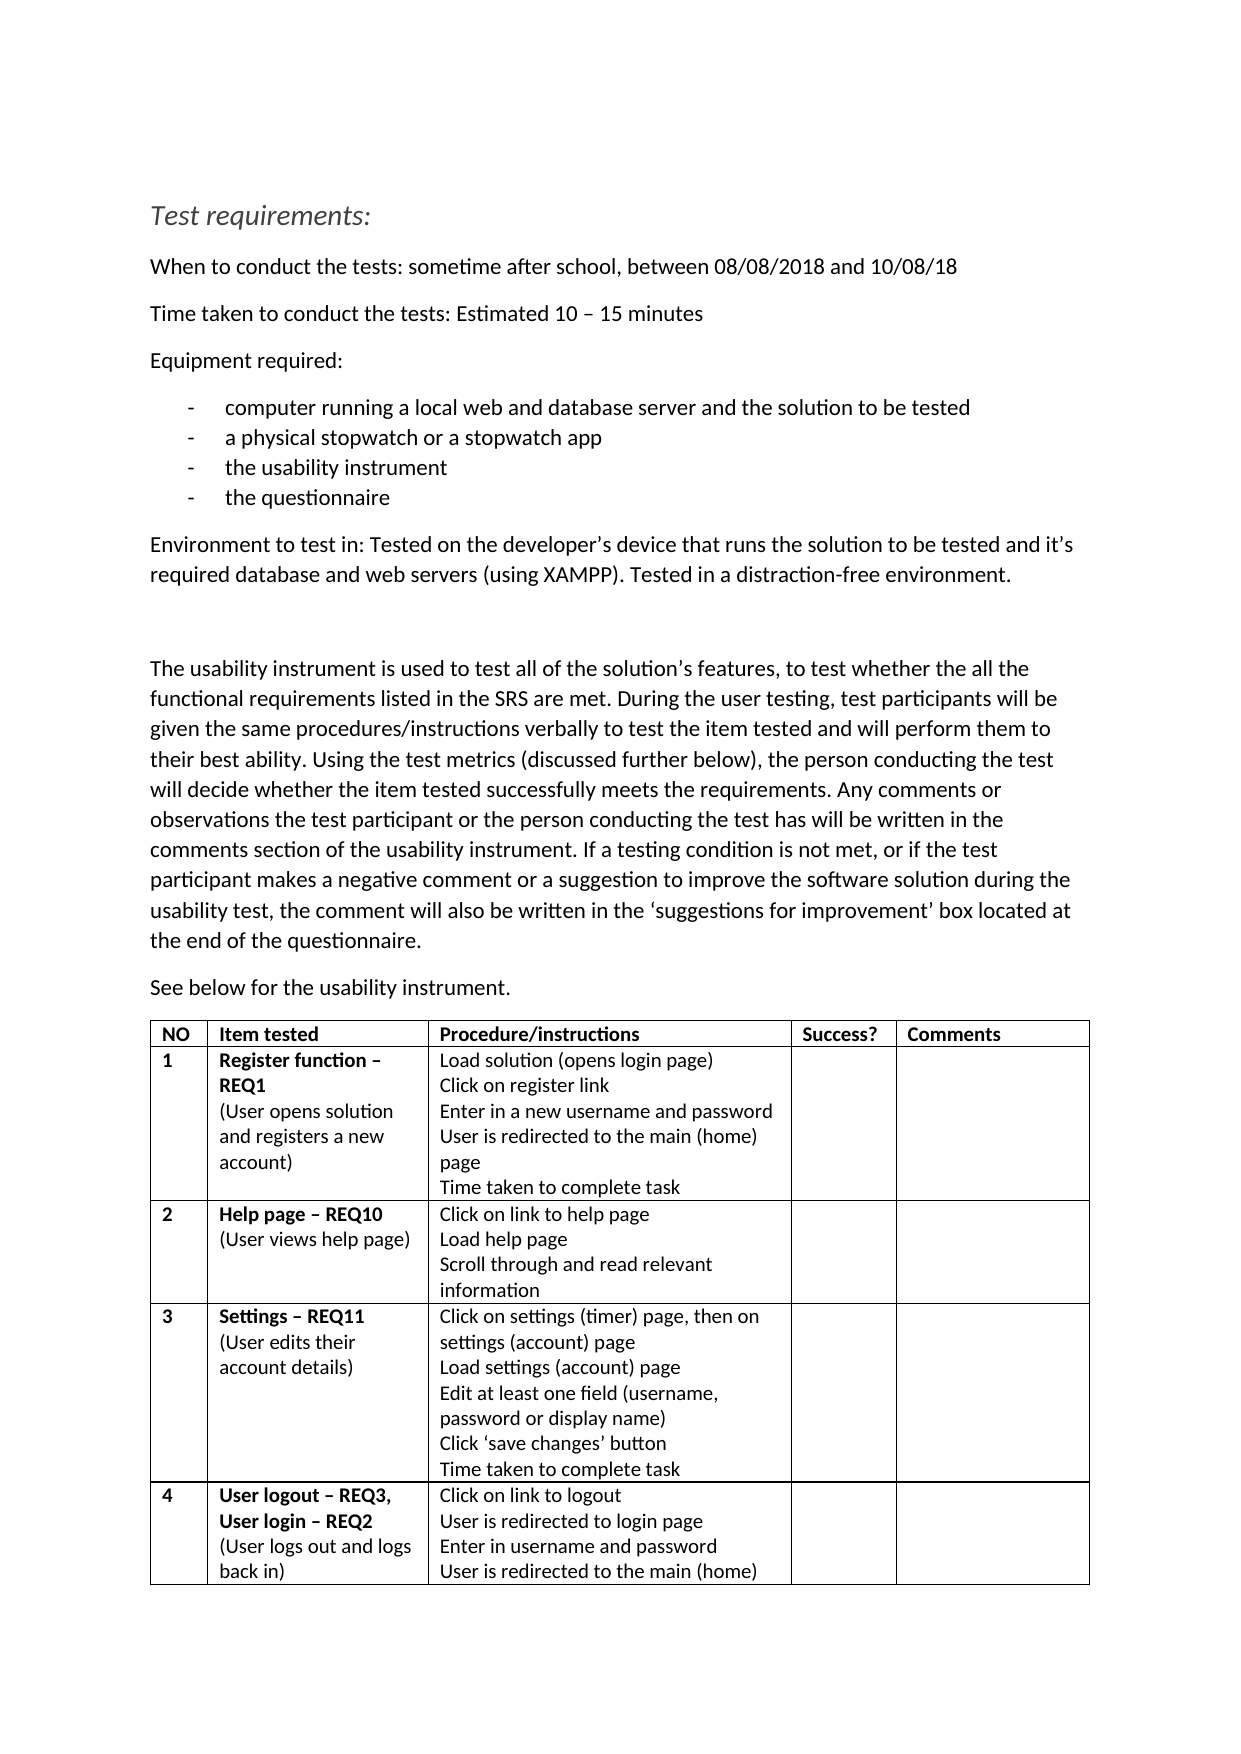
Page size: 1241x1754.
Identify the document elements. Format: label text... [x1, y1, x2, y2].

text When to conduct the tests: sometime after school, between 08/08/2018 and 10/08/18 [150, 252, 1090, 280]
table_header NO [151, 1021, 207, 1046]
table_cell 3 [151, 1304, 207, 1481]
text Environment to test in: Tested on the developer’s device that runs the solution to be tested and it’s required database and web servers (using XAMPP). Tested in a distraction-free environment. [150, 530, 1090, 588]
table_cell Click on link to help page Load help page Scroll through and read relevant information [429, 1201, 791, 1302]
table_header Comments [897, 1021, 1089, 1046]
table_header Item tested [208, 1021, 428, 1046]
table_cell [897, 1483, 1089, 1584]
text Time taken to conduct the tests: Estimated 10 – 15 minutes [150, 299, 1090, 327]
table_cell [897, 1201, 1089, 1302]
table_cell Register function – REQ1 (User opens solution and registers a new account) [208, 1047, 428, 1200]
table_cell [792, 1201, 896, 1302]
table_cell Settings – REQ11 (User edits their account details) [208, 1304, 428, 1481]
table_cell 2 [151, 1201, 207, 1302]
text The usability instrument is used to test all of the solution’s features, to test whether the all the functional requirements listed in the SRS are met. During the user testing, test participants will be given the same procedures/instructions verbally to test the item tested and will perform them to their best ability. Using the test metrics (discussed further below), the person conducting the test will decide whether the item tested successfully meets the requirements. Any comments or observations the test participant or the person conducting the test has will be written in the comments section of the usability instrument. If a testing condition is not met, or if the test participant makes a negative comment or a suggestion to improve the software solution during the usability test, the comment will also be written in the ‘suggestions for improvement’ box located at the end of the questionnaire. [150, 654, 1090, 954]
table_cell [792, 1304, 896, 1481]
table_cell Load solution (opens login page) Click on register link Enter in a new username and password User is redirected to the main (home) page Time taken to complete task [429, 1047, 791, 1200]
text Equipment required: [150, 346, 1090, 374]
list the usability instrument [187, 453, 1090, 481]
table_cell [792, 1483, 896, 1584]
text See below for the usability instrument. [150, 973, 1090, 1001]
table_cell [792, 1047, 896, 1200]
list a physical stopwatch or a stopwatch app [187, 423, 1090, 451]
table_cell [429, 1483, 791, 1584]
table_cell [897, 1304, 1089, 1481]
table_cell [897, 1047, 1089, 1200]
table_cell Click on settings (timer) page, then on settings (account) page Load settings (account) page Edit at least one field (username, password or display name) Click ‘save changes’ button Time taken to complete task [429, 1304, 791, 1481]
table_header Success? [792, 1021, 896, 1046]
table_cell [208, 1483, 428, 1584]
table_cell Help page – REQ10 (User views help page) [208, 1201, 428, 1302]
list the questionnaire [187, 483, 1090, 511]
table_cell 1 [151, 1047, 207, 1200]
text Test requirements: [150, 197, 1090, 232]
table_header Procedure/instructions [429, 1021, 791, 1046]
list computer running a local web and database server and the solution to be tested [187, 393, 1090, 421]
table_cell 4 [151, 1483, 207, 1584]
